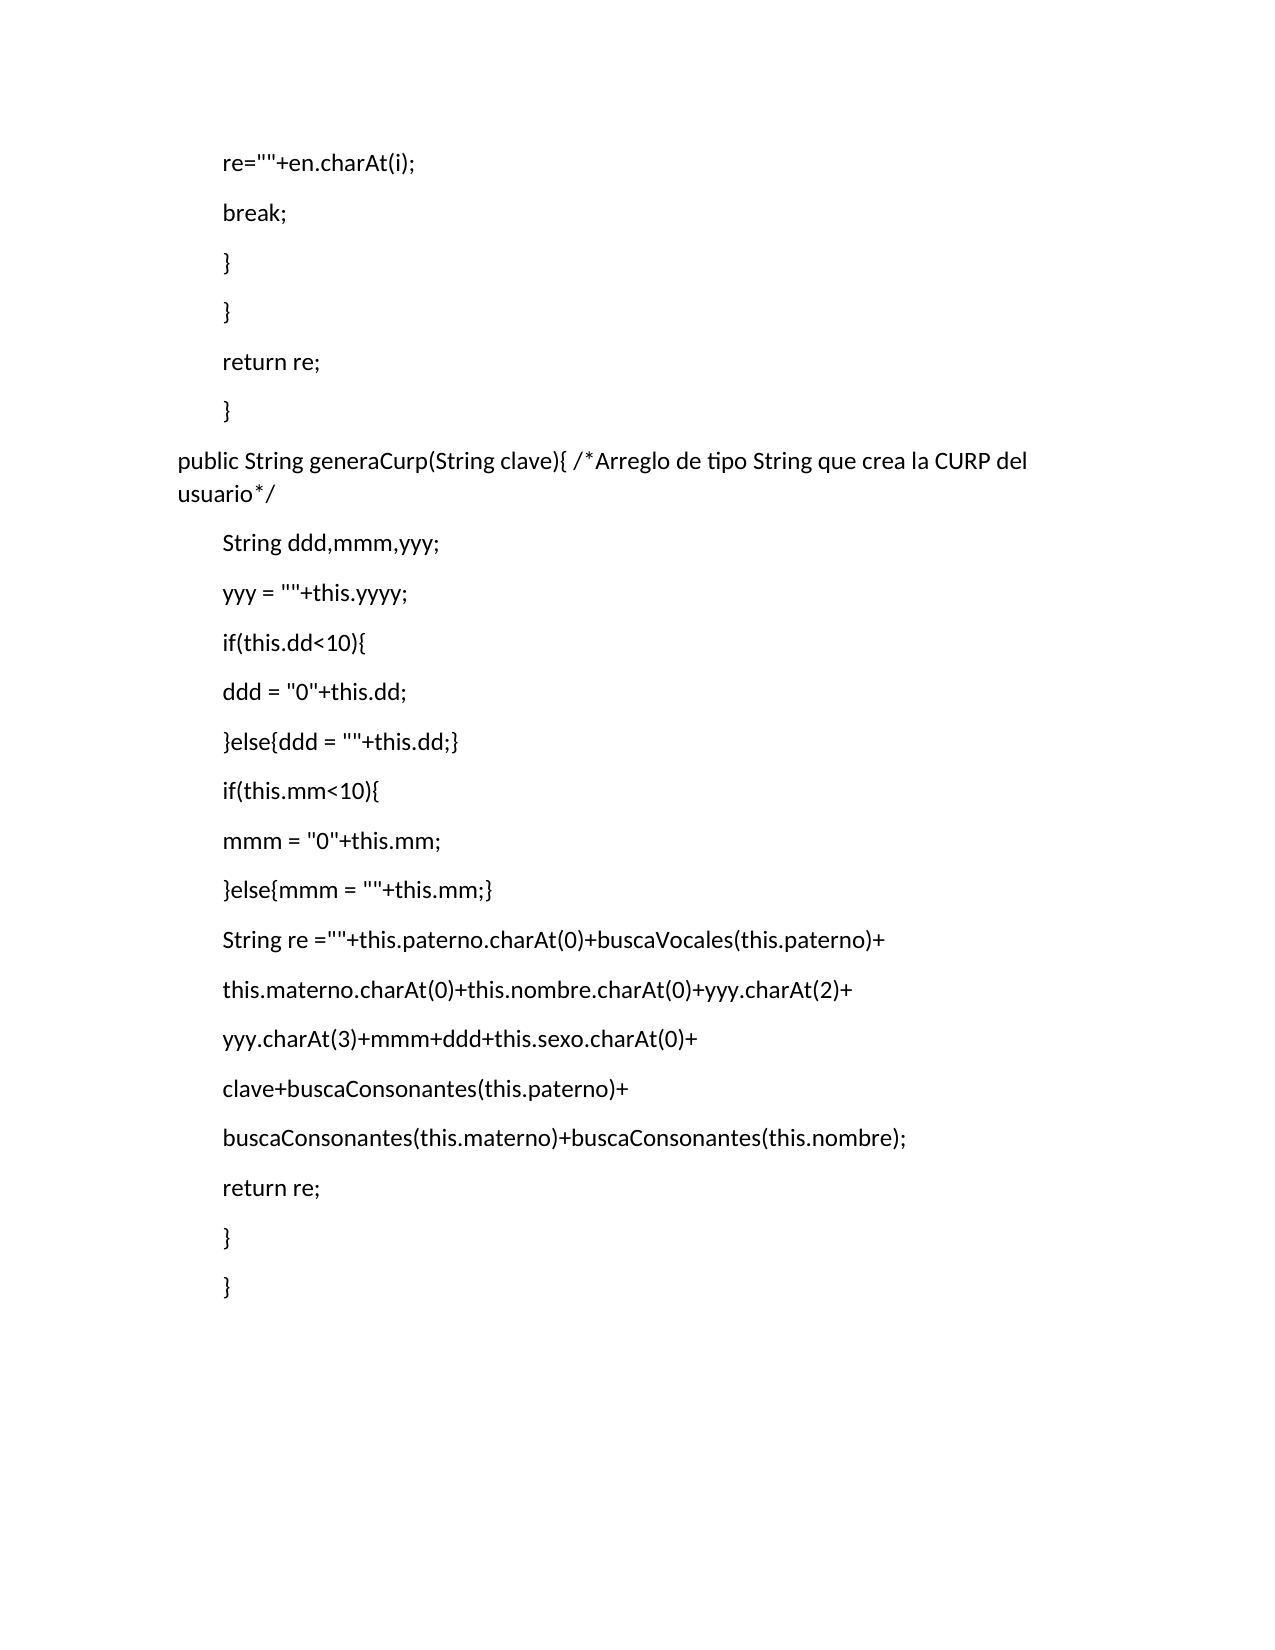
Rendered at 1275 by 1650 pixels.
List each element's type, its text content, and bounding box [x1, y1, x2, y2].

text public String generaCurp(String clave){ /*Arreglo de tipo String que crea la CURP del usuario*/ [177, 445, 1098, 508]
text ddd = "0"+this.dd; [177, 676, 1098, 707]
text String ddd,mmm,yyy; [177, 528, 1098, 558]
text yyy = ""+this.yyyy; [177, 577, 1098, 608]
text String re =""+this.paterno.charAt(0)+buscaVocales(this.paterno)+ [177, 924, 1098, 955]
text } [177, 396, 1098, 426]
text } [177, 247, 1098, 277]
text break; [177, 197, 1098, 228]
text mmm = "0"+this.mm; [177, 825, 1098, 856]
text return re; [177, 346, 1098, 376]
text if(this.mm<10){ [177, 776, 1098, 806]
text if(this.dd<10){ [177, 627, 1098, 657]
text clave+buscaConsonantes(this.paterno)+ [177, 1073, 1098, 1103]
text } [177, 296, 1098, 327]
text } [177, 1222, 1098, 1252]
text yyy.charAt(3)+mmm+ddd+this.sexo.charAt(0)+ [177, 1023, 1098, 1054]
text re=""+en.charAt(i); [177, 148, 1098, 178]
text }else{ddd = ""+this.dd;} [177, 726, 1098, 756]
text } [177, 1271, 1098, 1302]
text return re; [177, 1172, 1098, 1203]
text buscaConsonantes(this.materno)+buscaConsonantes(this.nombre); [177, 1123, 1098, 1153]
text }else{mmm = ""+this.mm;} [177, 875, 1098, 905]
text this.materno.charAt(0)+this.nombre.charAt(0)+yyy.charAt(2)+ [177, 974, 1098, 1004]
